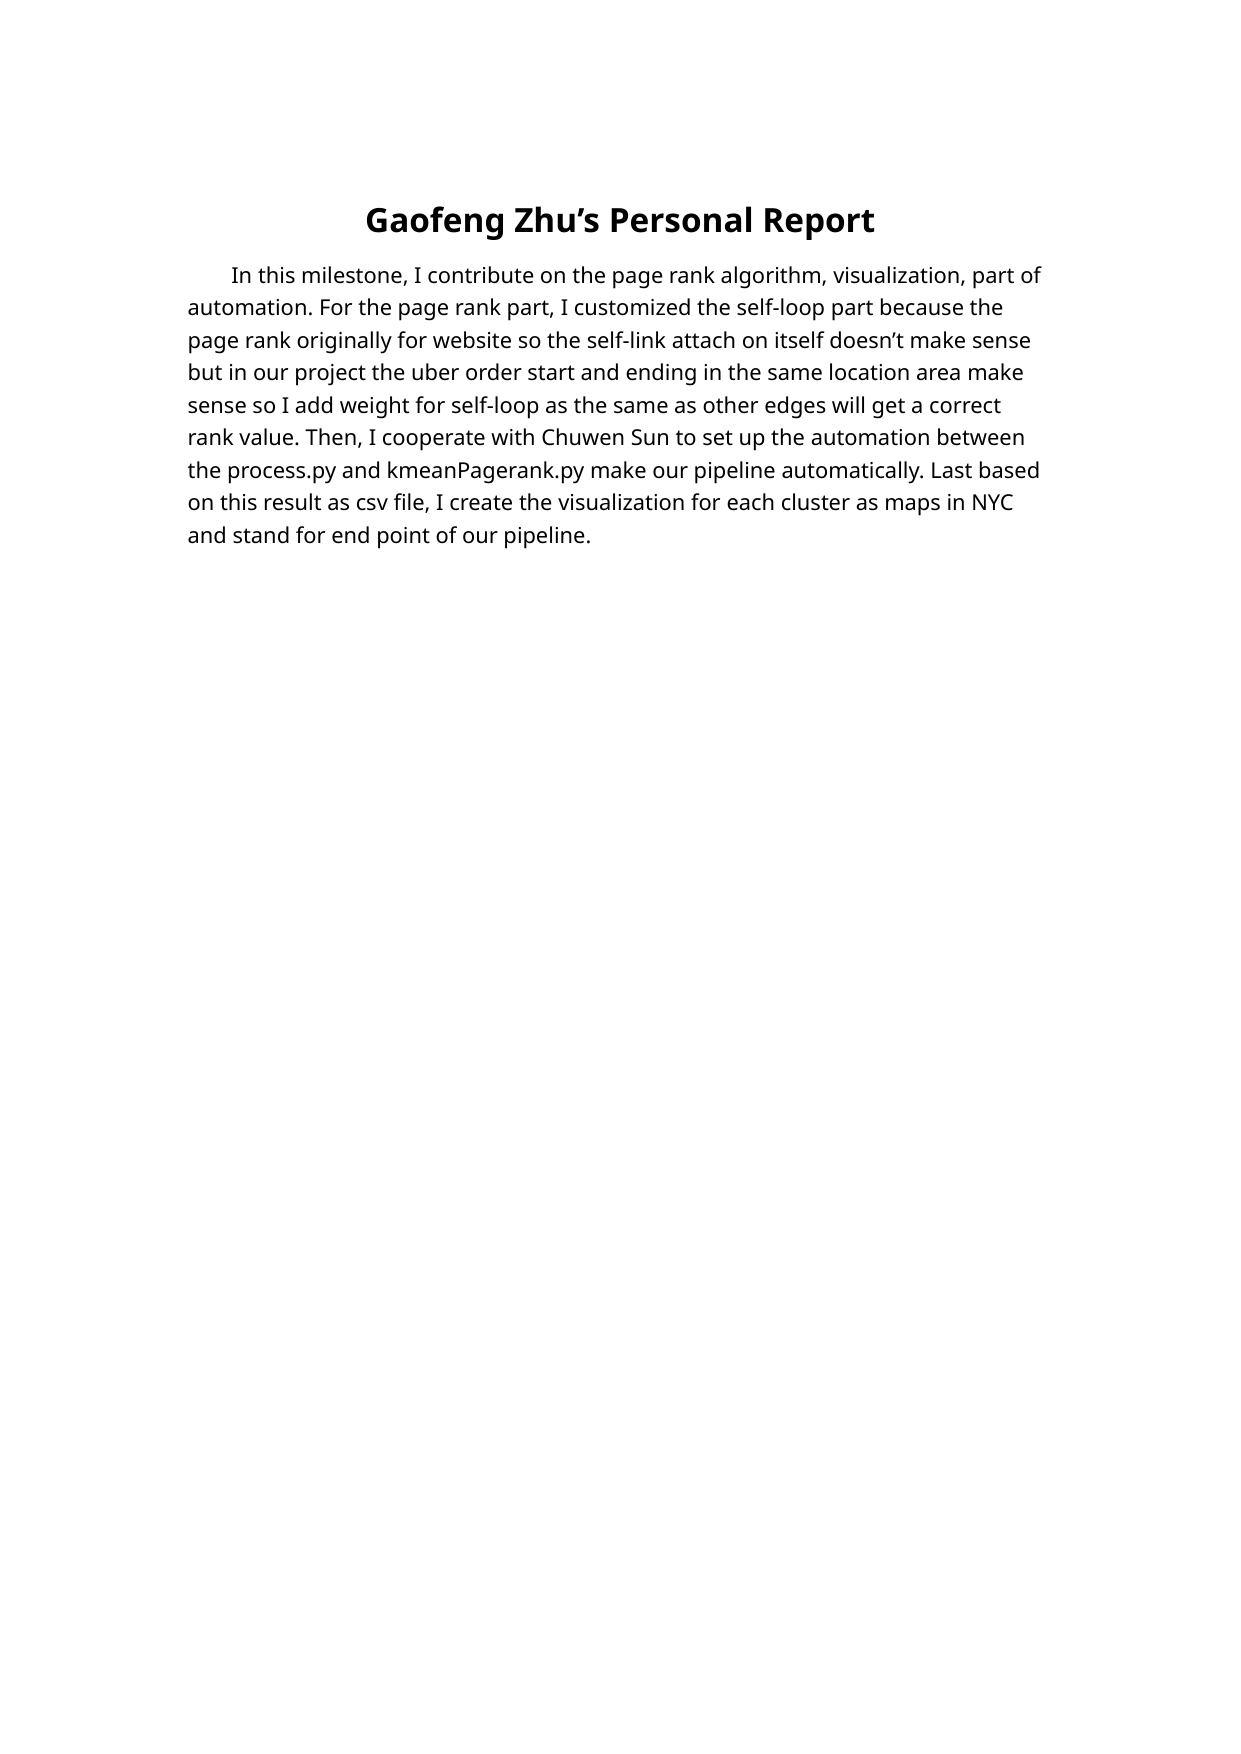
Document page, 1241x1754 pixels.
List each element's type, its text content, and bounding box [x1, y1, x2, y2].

title Gaofeng Zhu’s Personal Report [187, 187, 1053, 252]
text In this milestone, I contribute on the page rank algorithm, visualization, part of automation. For the page rank part, I customized the self-loop part because the page rank originally for website so the self-link attach on itself doesn’t make sense but in our project the uber order start and ending in the same location area make sense so I add weight for self-loop as the same as other edges will get a correct rank value. Then, I cooperate with Chuwen Sun to set up the automation between the process.py and kmeanPagerank.py make our pipeline automatically. Last based on this result as csv file, I create the visualization for each cluster as maps in NYC and stand for end point of our pipeline. [187, 258, 1053, 551]
